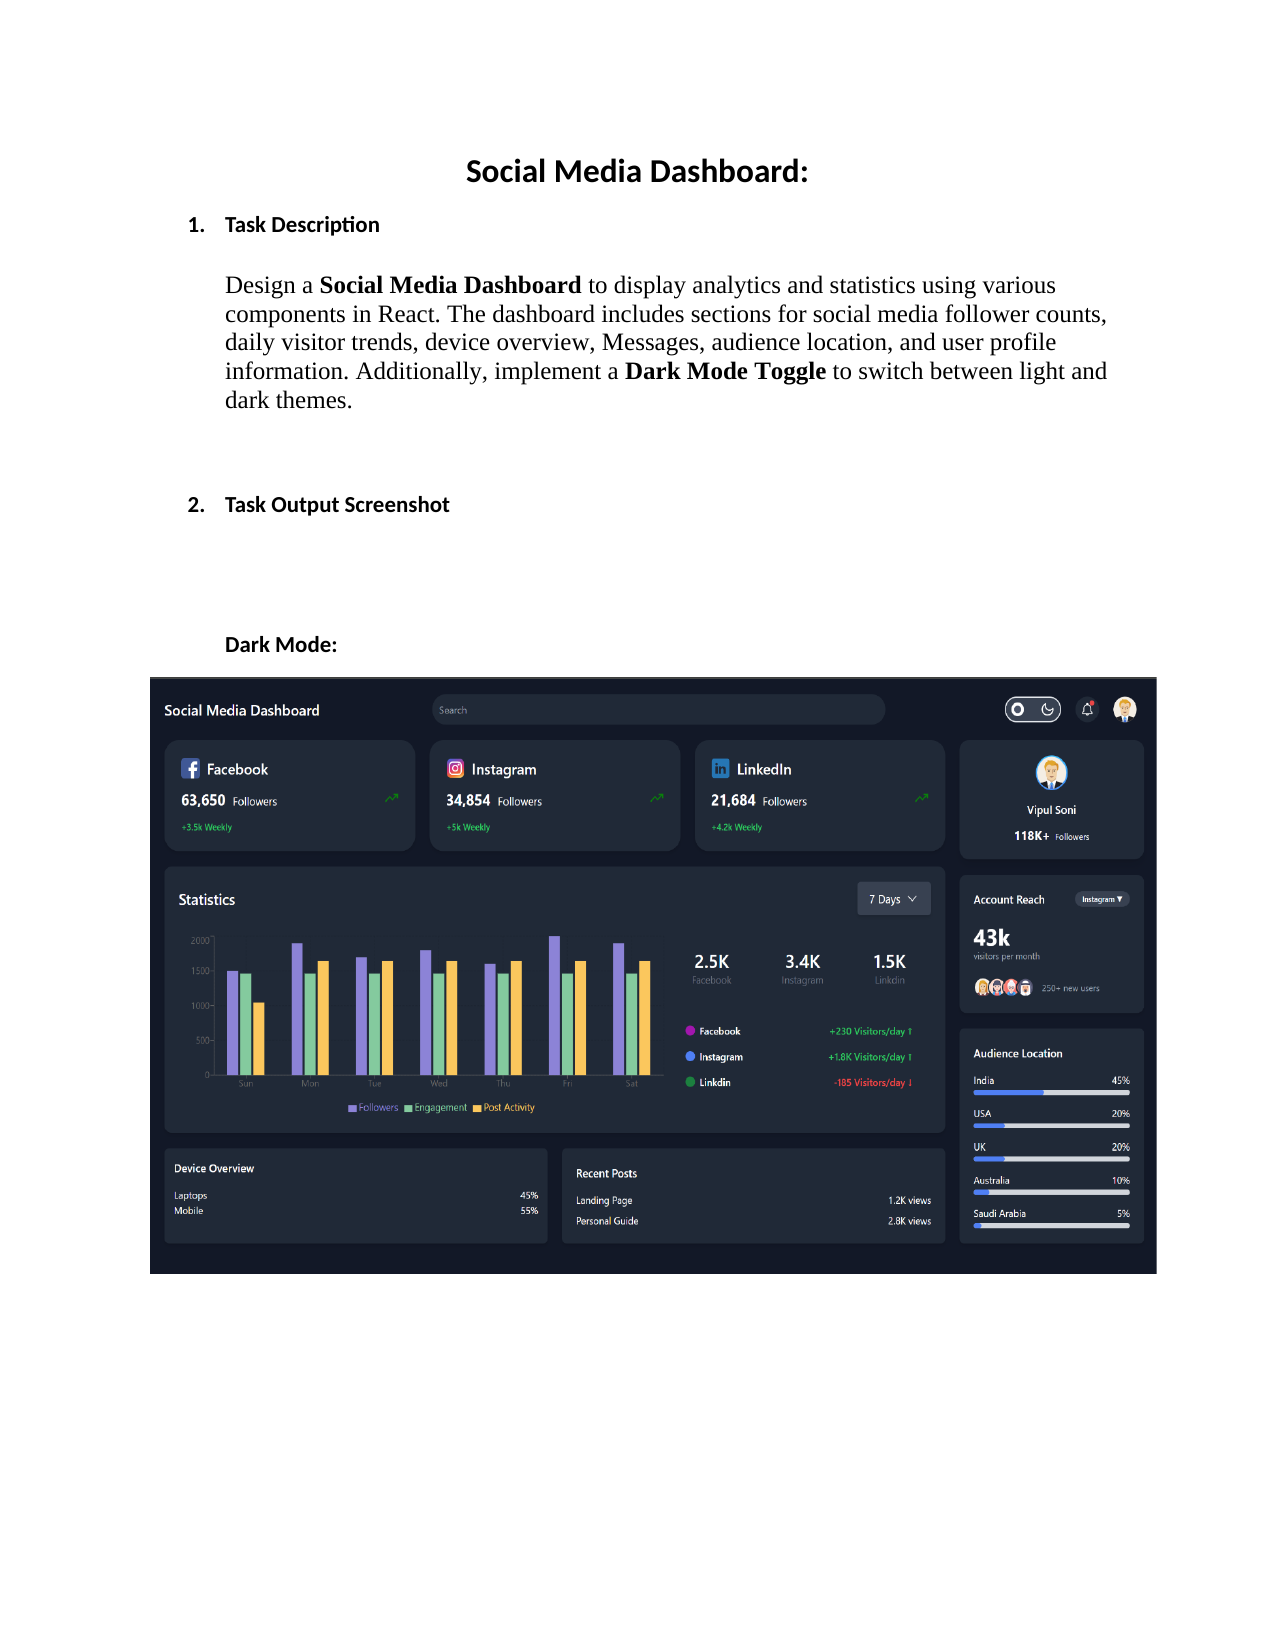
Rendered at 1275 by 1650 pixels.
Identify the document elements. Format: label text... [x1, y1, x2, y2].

text Social Media Dashboard: [150, 150, 1125, 191]
picture [150, 677, 1157, 1274]
text Design a Social Media Dashboard to display analytics and statistics using various components in React. The dashboard includes sections for social media follower counts, daily visitor trends, device overview, Messages, audience location, and user profile information. Additionally, implement a Dark Mode Toggle to switch between light and dark themes. [225, 270, 1125, 414]
list Task Description [187, 211, 1125, 239]
text Dark Mode: [225, 630, 1125, 658]
list Task Output Screenshot [187, 490, 1125, 518]
